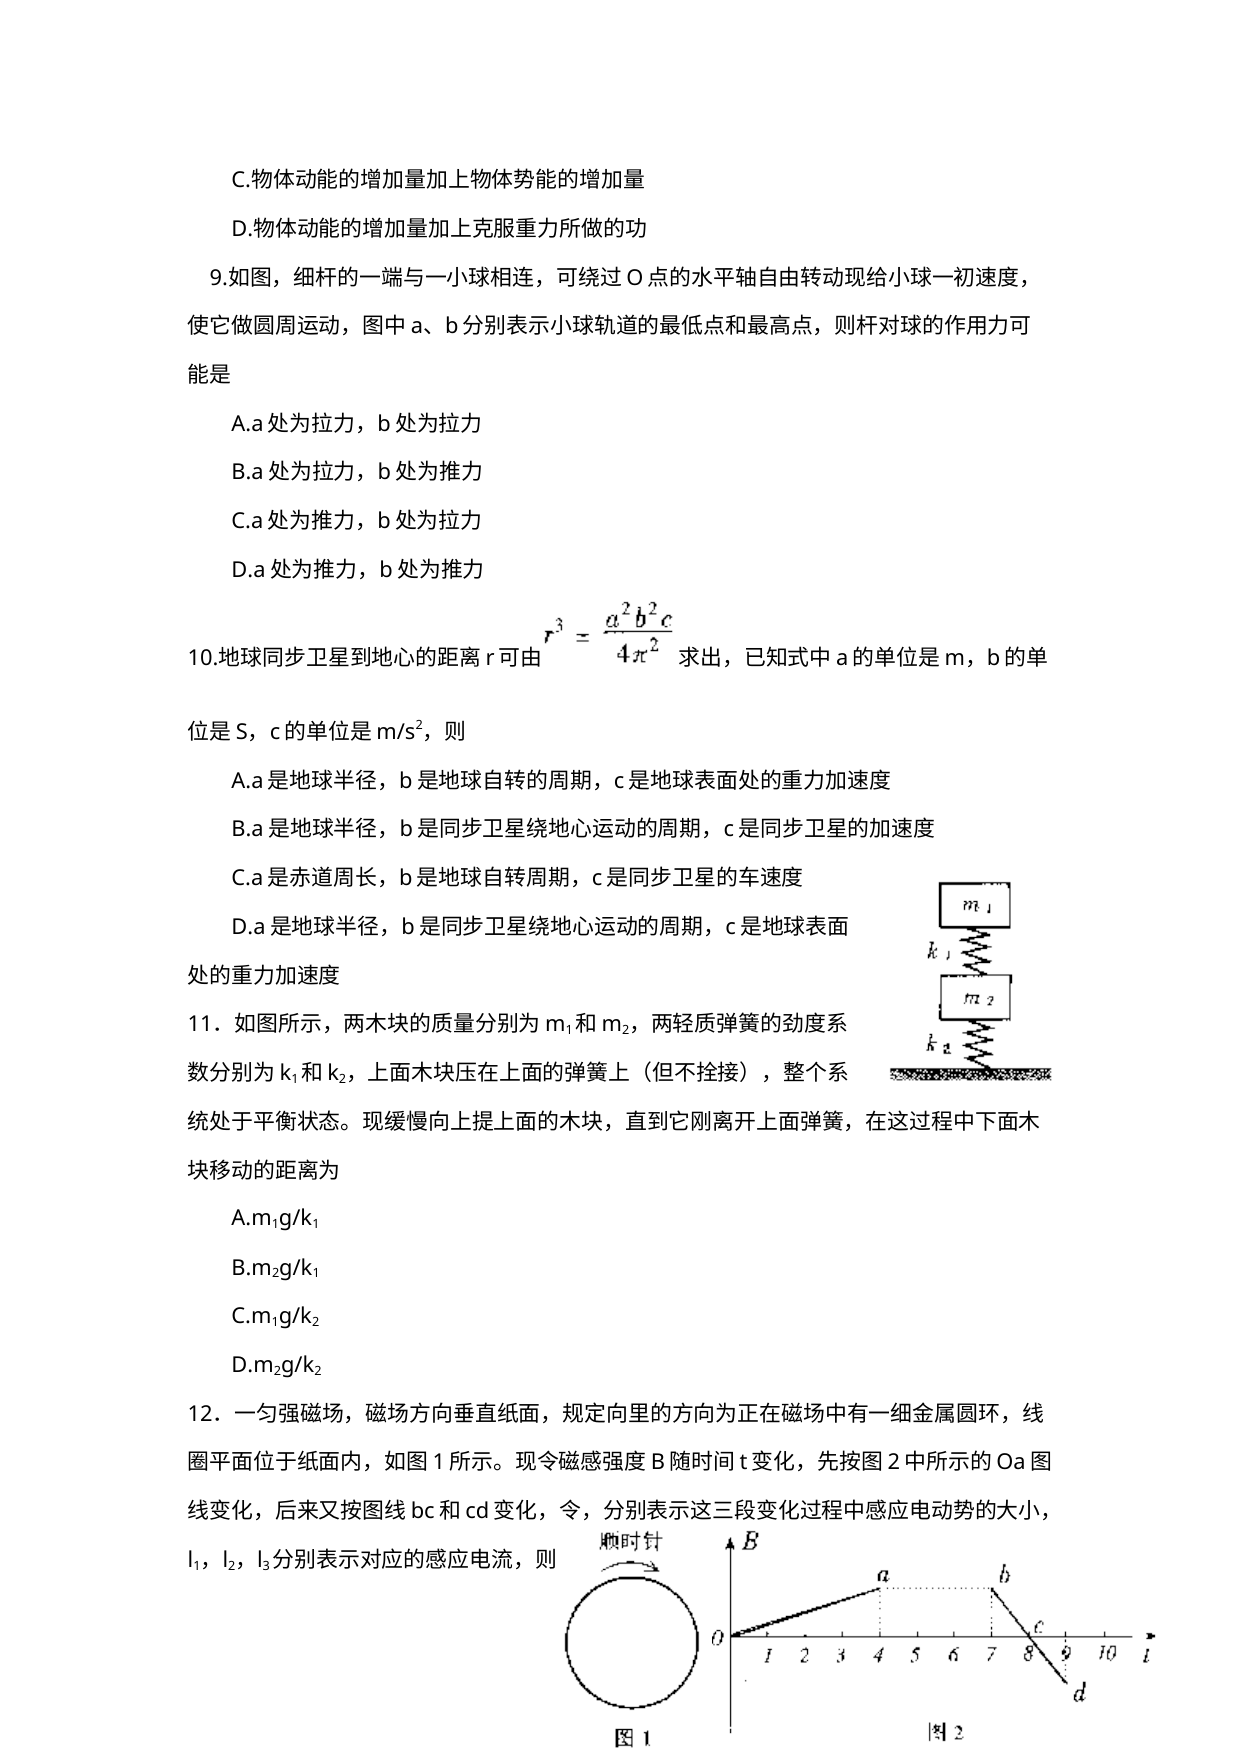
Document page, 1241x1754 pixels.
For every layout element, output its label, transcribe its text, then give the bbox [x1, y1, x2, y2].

text A.m1g/k1 B.m2g/k1 C.m1g/k2 D.m2g/k2 [187, 1201, 1053, 1379]
text A.a处为拉力，b处为拉力 B.a处为拉力，b处为推力 C.a处为推力，b处为拉力 D.a处为推力，b处为推力 [187, 405, 1053, 584]
picture [542, 599, 679, 666]
picture [881, 876, 1058, 1084]
text 12．一匀强磁场，磁场方向垂直纸面，规定向里的方向为正在磁场中有一细金属圆环，线圈平面位于纸面内，如图1所示。现令磁感强度B随时间t变化，先按图2中所示的Oa图线变化，后来又按图线bc和cd变化，令，分别表示这三段变化过程中感应电动势的大小，l1，l2，l3分别表示对应的感应电流，则 [187, 1395, 1053, 1574]
picture [712, 1525, 1163, 1743]
picture [562, 1525, 704, 1751]
text 10.地球同步卫星到地心的距离r可由求出，已知式中a的单位是m，b的单位是S，c的单位是m/s2，则 A.a是地球半径，b是地球自转的周期，c是地球表面处的重力加速度 B.a是地球半径，b是同步卫星绕地心运动的周期，c是同步卫星的加速度 C.a是赤道周长，b是地球自转周期，c是同步卫星的车速度 D.a是地球半径，b是同步卫星绕地心运动的周期，c是地球表面处的重力加速度 11．如图所示，两木块的质量分别为m1和m2，两轻质弹簧的劲度系数分别为k1和k2，上面木块压在上面的弹簧上（但不拴接），整个系统处于平衡状态。现缓慢向上提上面的木块，直到它刚离开上面弹簧，在这过程中下面木块移动的距离为 [187, 600, 1053, 1185]
